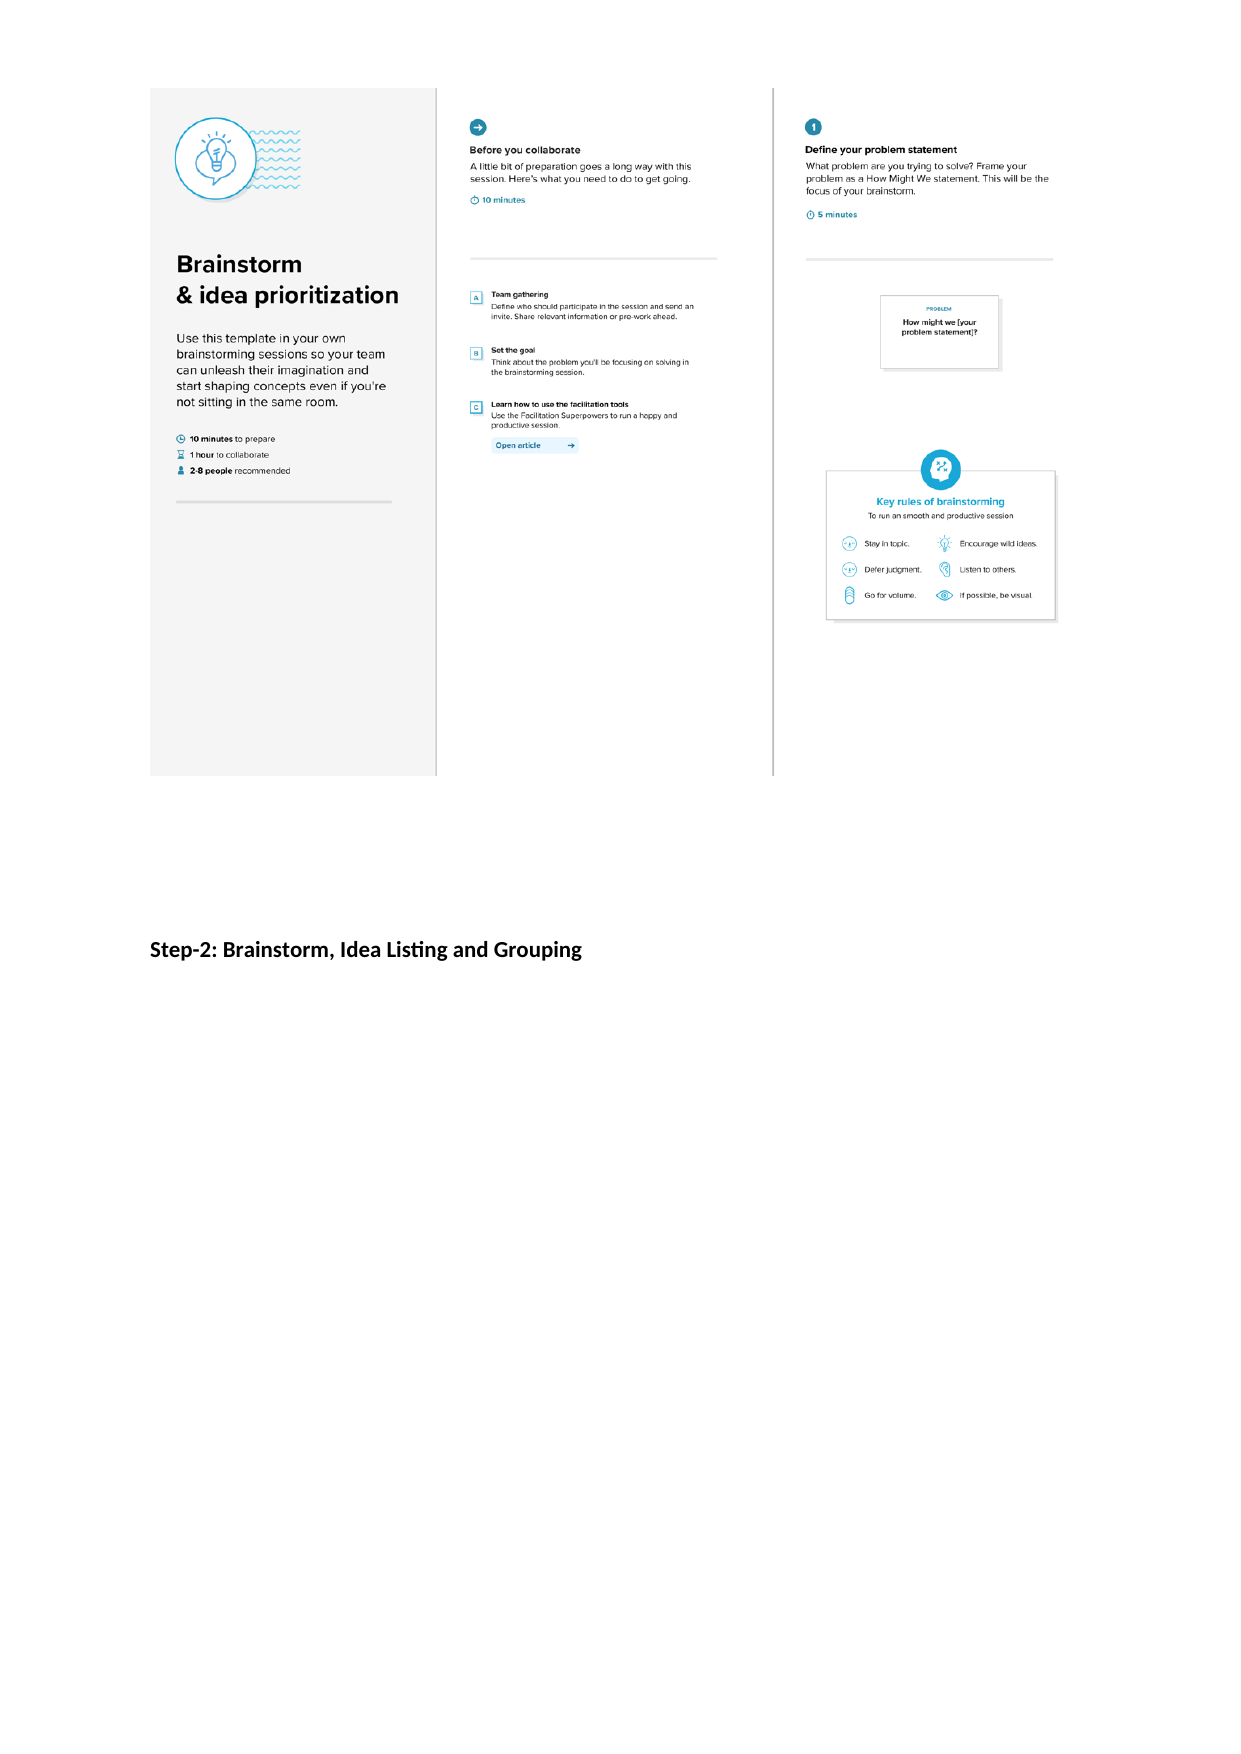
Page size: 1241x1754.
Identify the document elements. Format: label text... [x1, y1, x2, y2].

text Step-2: Brainstorm, Idea Listing and Grouping [150, 935, 1090, 963]
picture [150, 88, 1091, 776]
